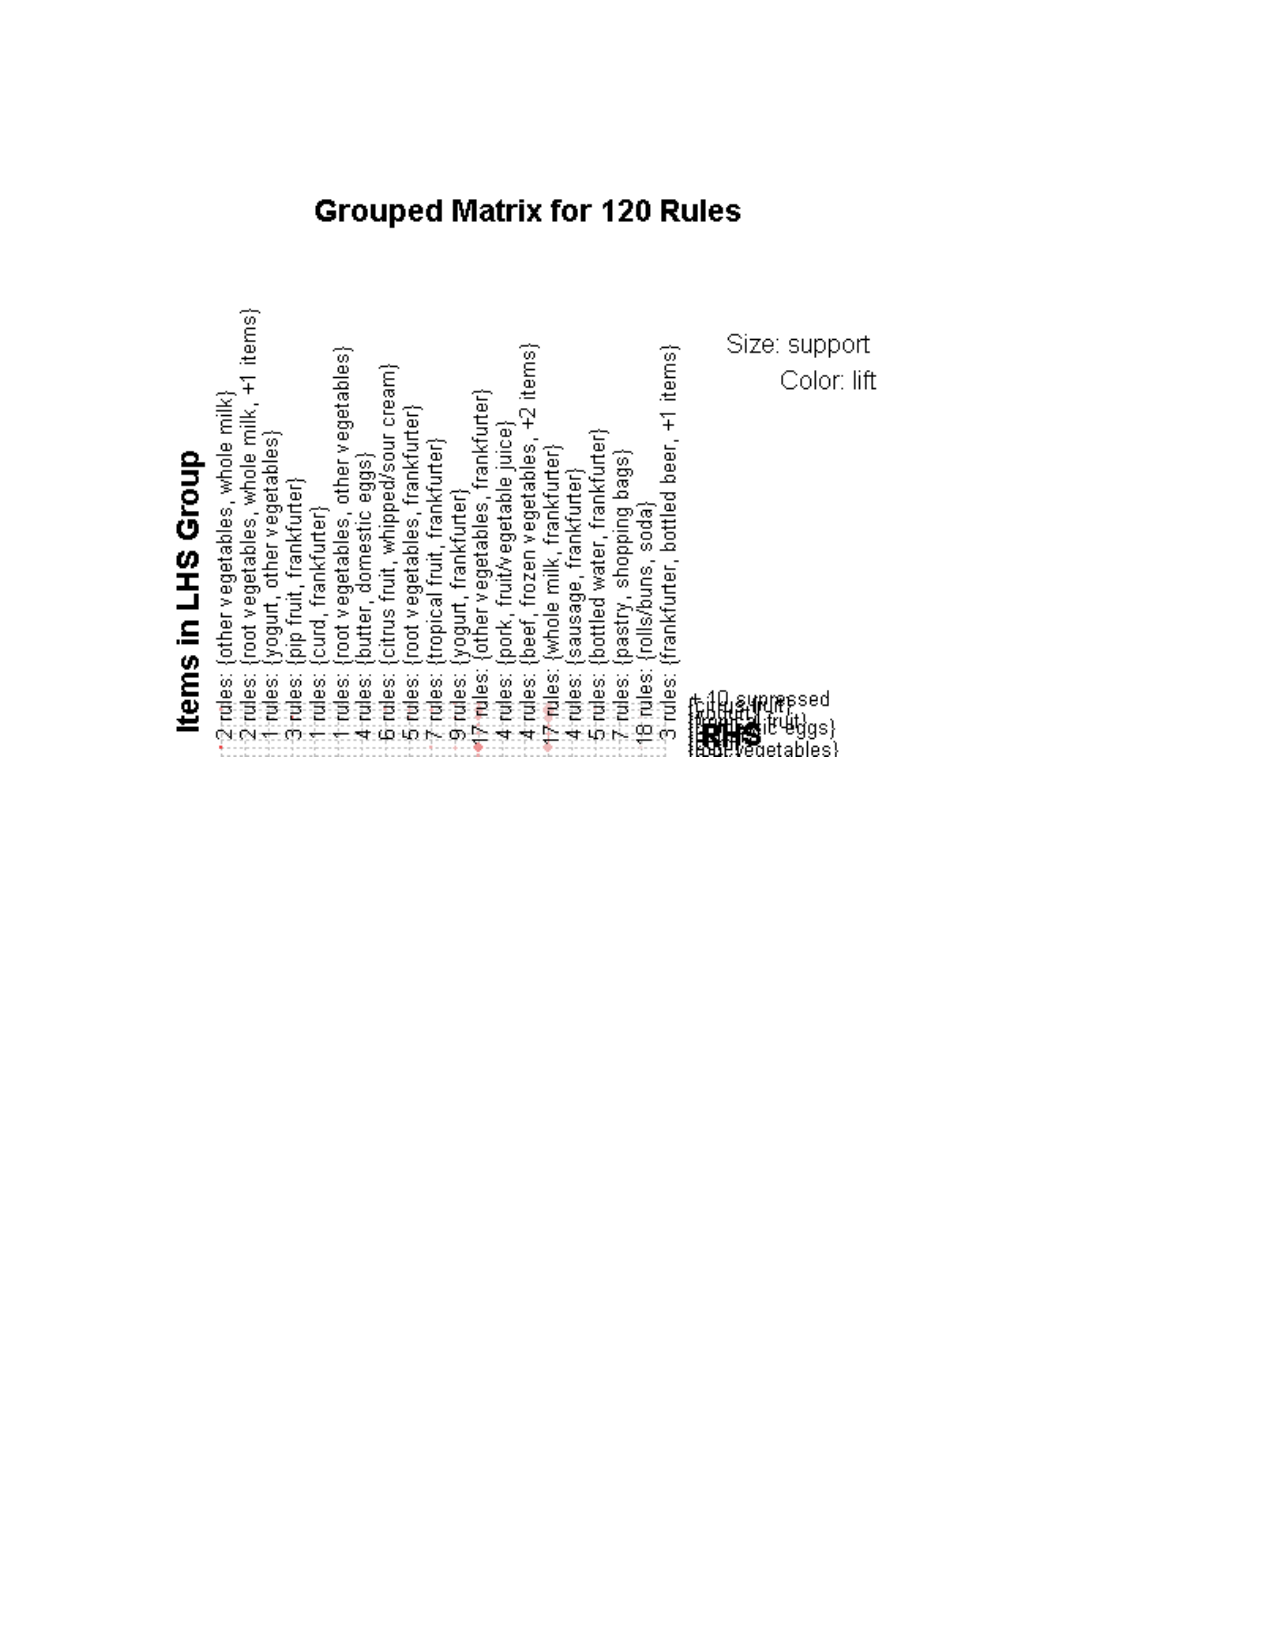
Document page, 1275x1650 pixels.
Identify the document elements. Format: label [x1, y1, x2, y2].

picture [150, 150, 908, 757]
